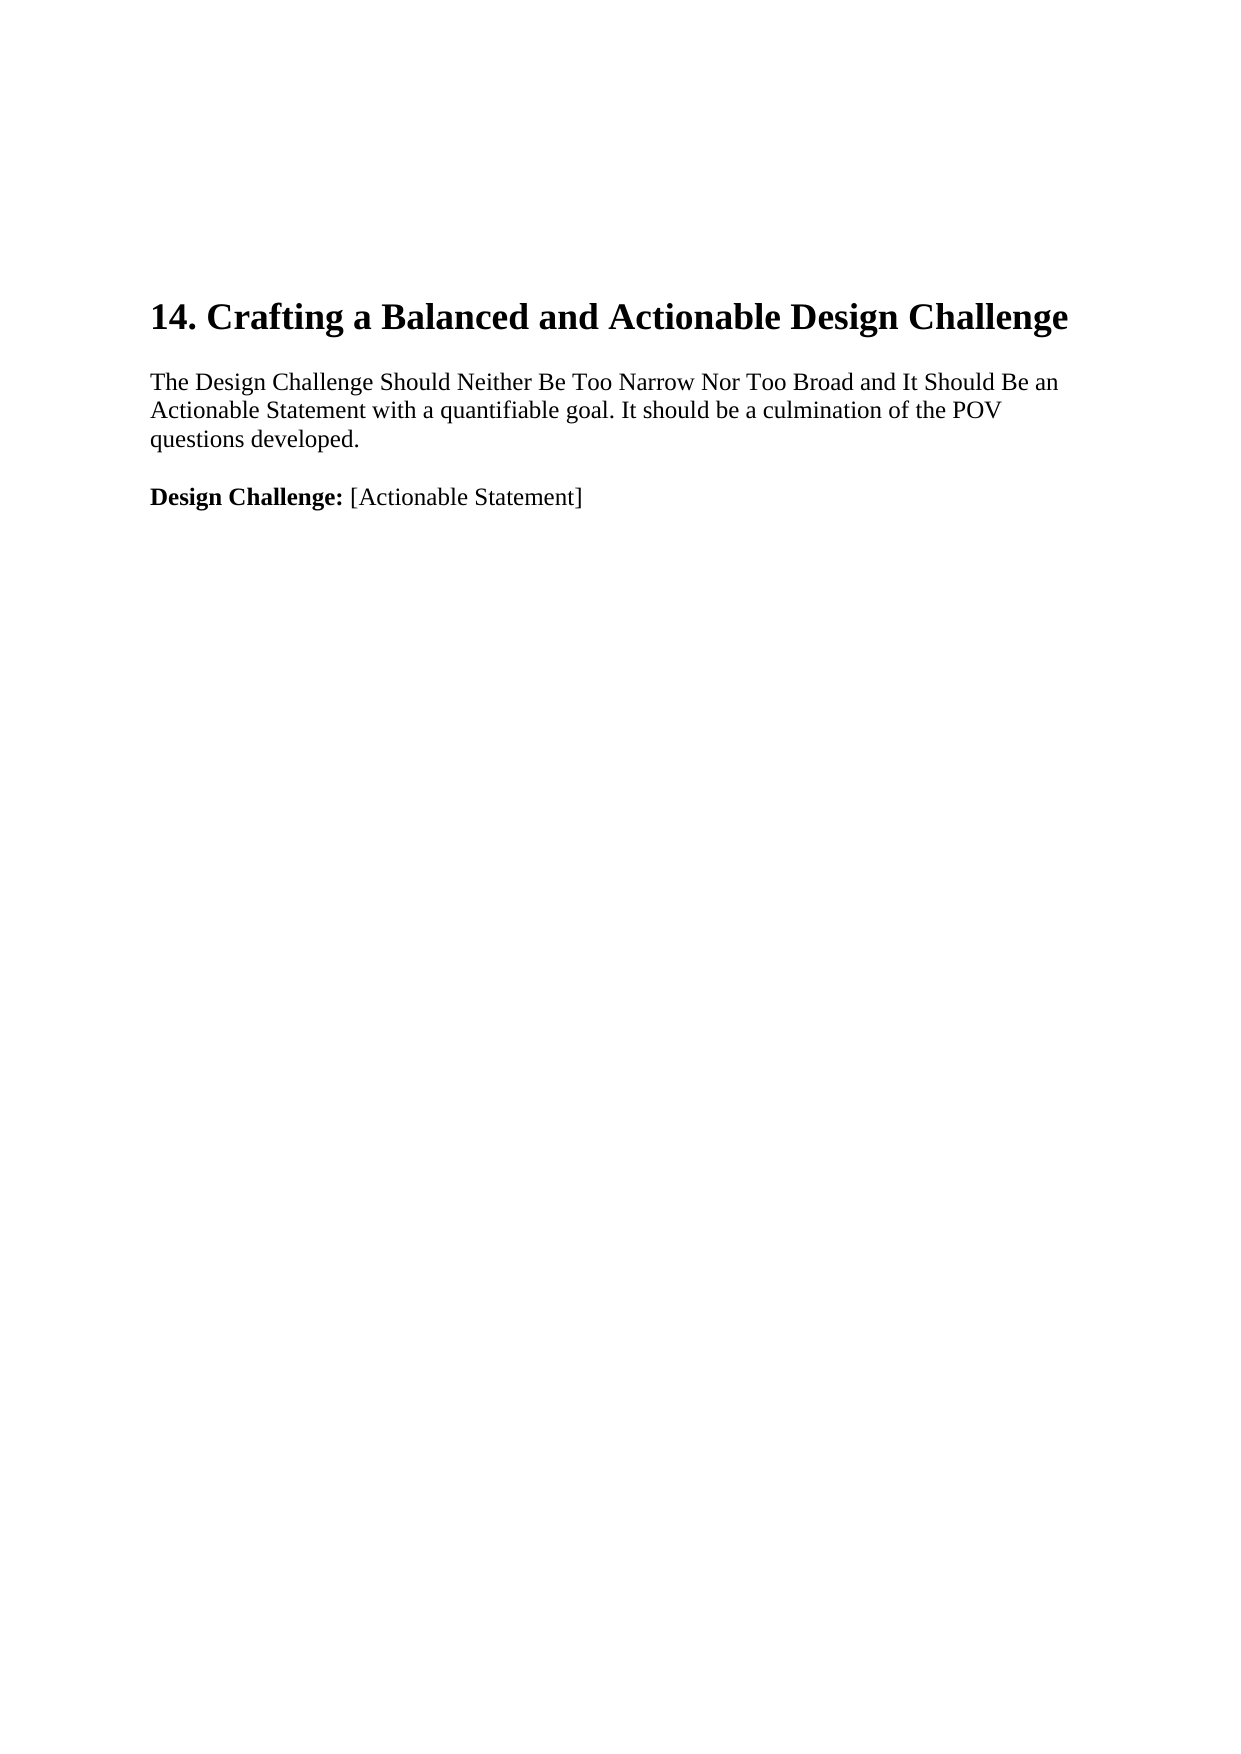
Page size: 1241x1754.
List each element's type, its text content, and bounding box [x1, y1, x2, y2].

text Design Challenge: [Actionable Statement] [150, 482, 1090, 511]
text 14. Crafting a Balanced and Actionable Design Challenge [150, 294, 1090, 338]
text The Design Challenge Should Neither Be Too Narrow Nor Too Broad and It Should Be an Actionable Statement with a quantifiable goal. It should be a culmination of the POV questions developed. [150, 367, 1090, 453]
